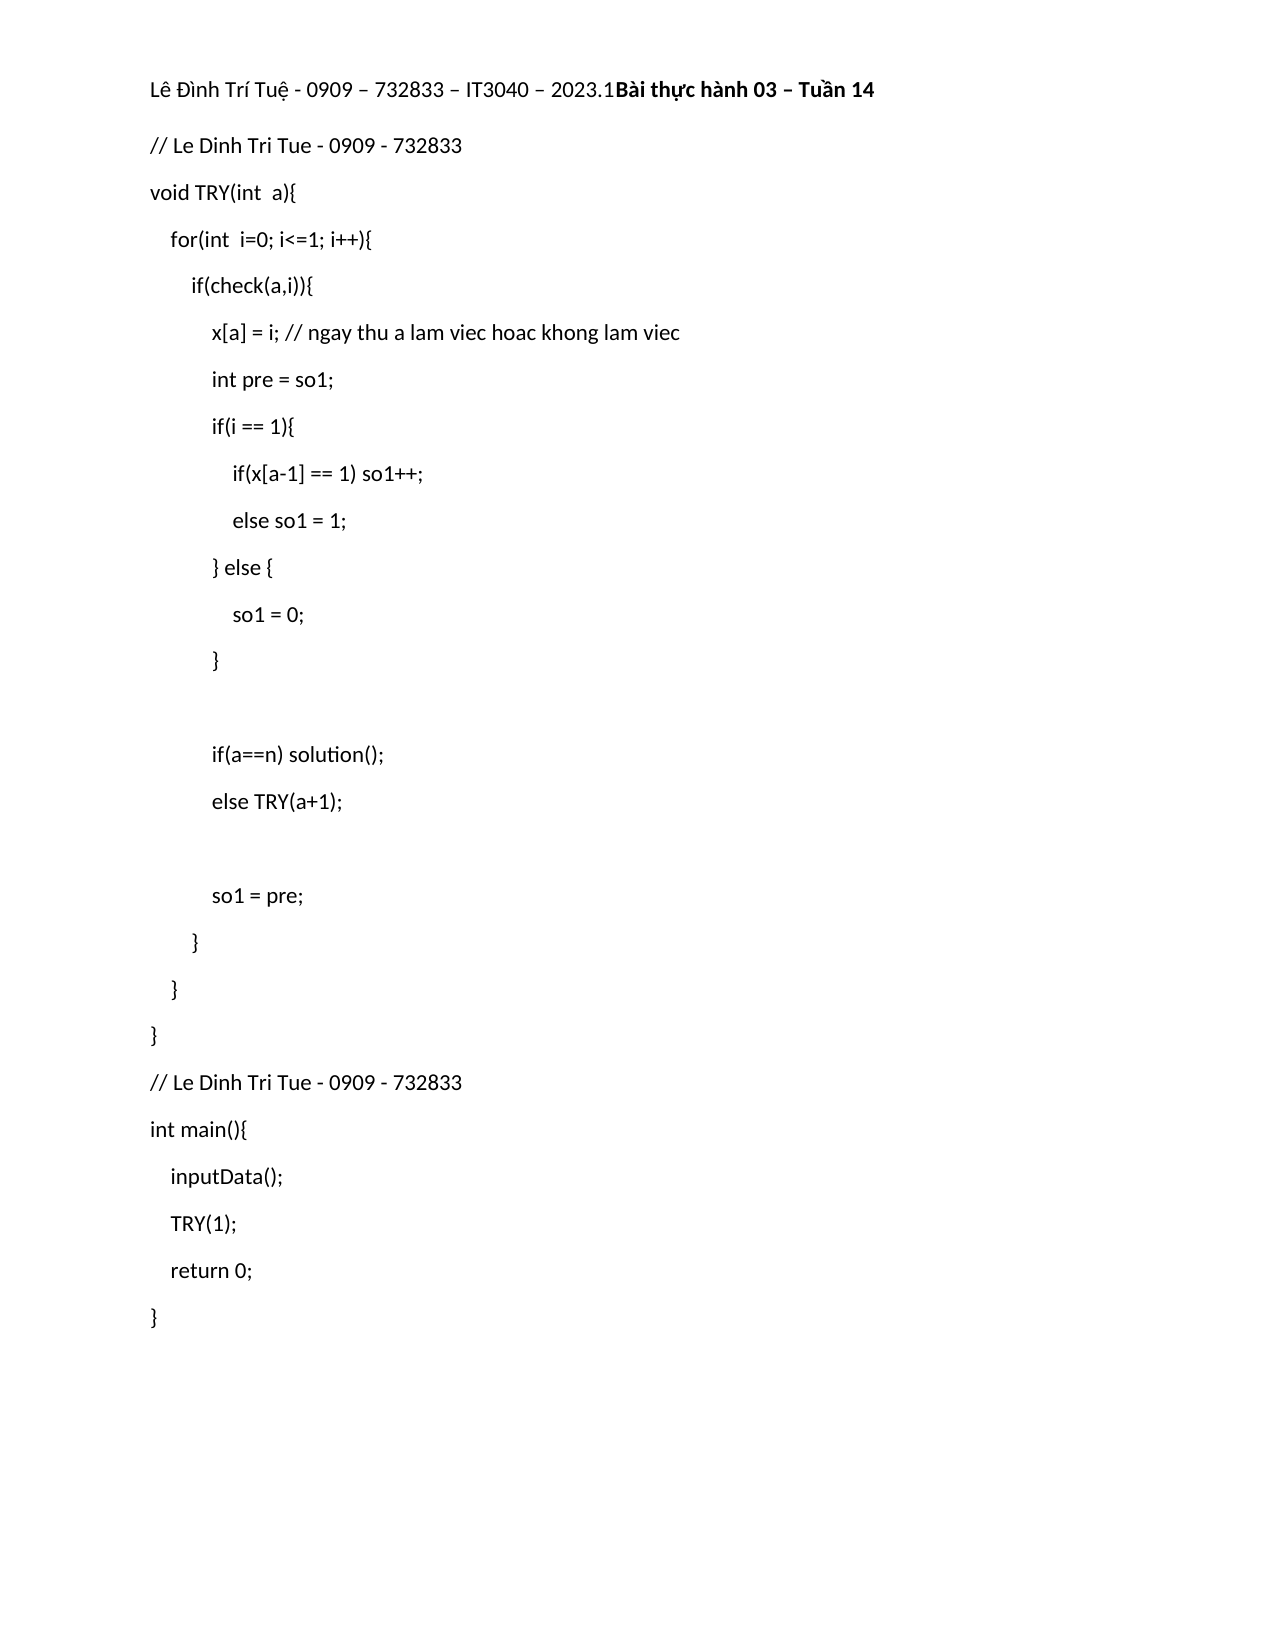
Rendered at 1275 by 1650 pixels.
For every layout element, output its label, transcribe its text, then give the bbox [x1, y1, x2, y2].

text else so1 = 1; [150, 506, 1125, 534]
text inputData(); [150, 1162, 1125, 1190]
text } else { [150, 553, 1125, 581]
text } [150, 1022, 1125, 1050]
text // Le Dinh Tri Tue - 0909 - 732833 [150, 131, 1125, 159]
text so1 = 0; [150, 600, 1125, 628]
text // Le Dinh Tri Tue - 0909 - 732833 [150, 1068, 1125, 1097]
text else TRY(a+1); [150, 787, 1125, 815]
text if(a==n) solution(); [150, 740, 1125, 768]
text } [150, 1303, 1125, 1331]
text if(i == 1){ [150, 412, 1125, 440]
text for(int i=0; i<=1; i++){ [150, 225, 1125, 253]
text return 0; [150, 1256, 1125, 1284]
text } [150, 647, 1125, 675]
text if(x[a-1] == 1) so1++; [150, 459, 1125, 487]
text x[a] = i; // ngay thu a lam viec hoac khong lam viec [150, 318, 1125, 347]
text } [150, 975, 1125, 1003]
text so1 = pre; [150, 881, 1125, 909]
text int main(){ [150, 1115, 1125, 1143]
text if(check(a,i)){ [150, 272, 1125, 300]
text } [150, 928, 1125, 956]
text int pre = so1; [150, 365, 1125, 393]
text void TRY(int a){ [150, 178, 1125, 206]
text TRY(1); [150, 1209, 1125, 1237]
